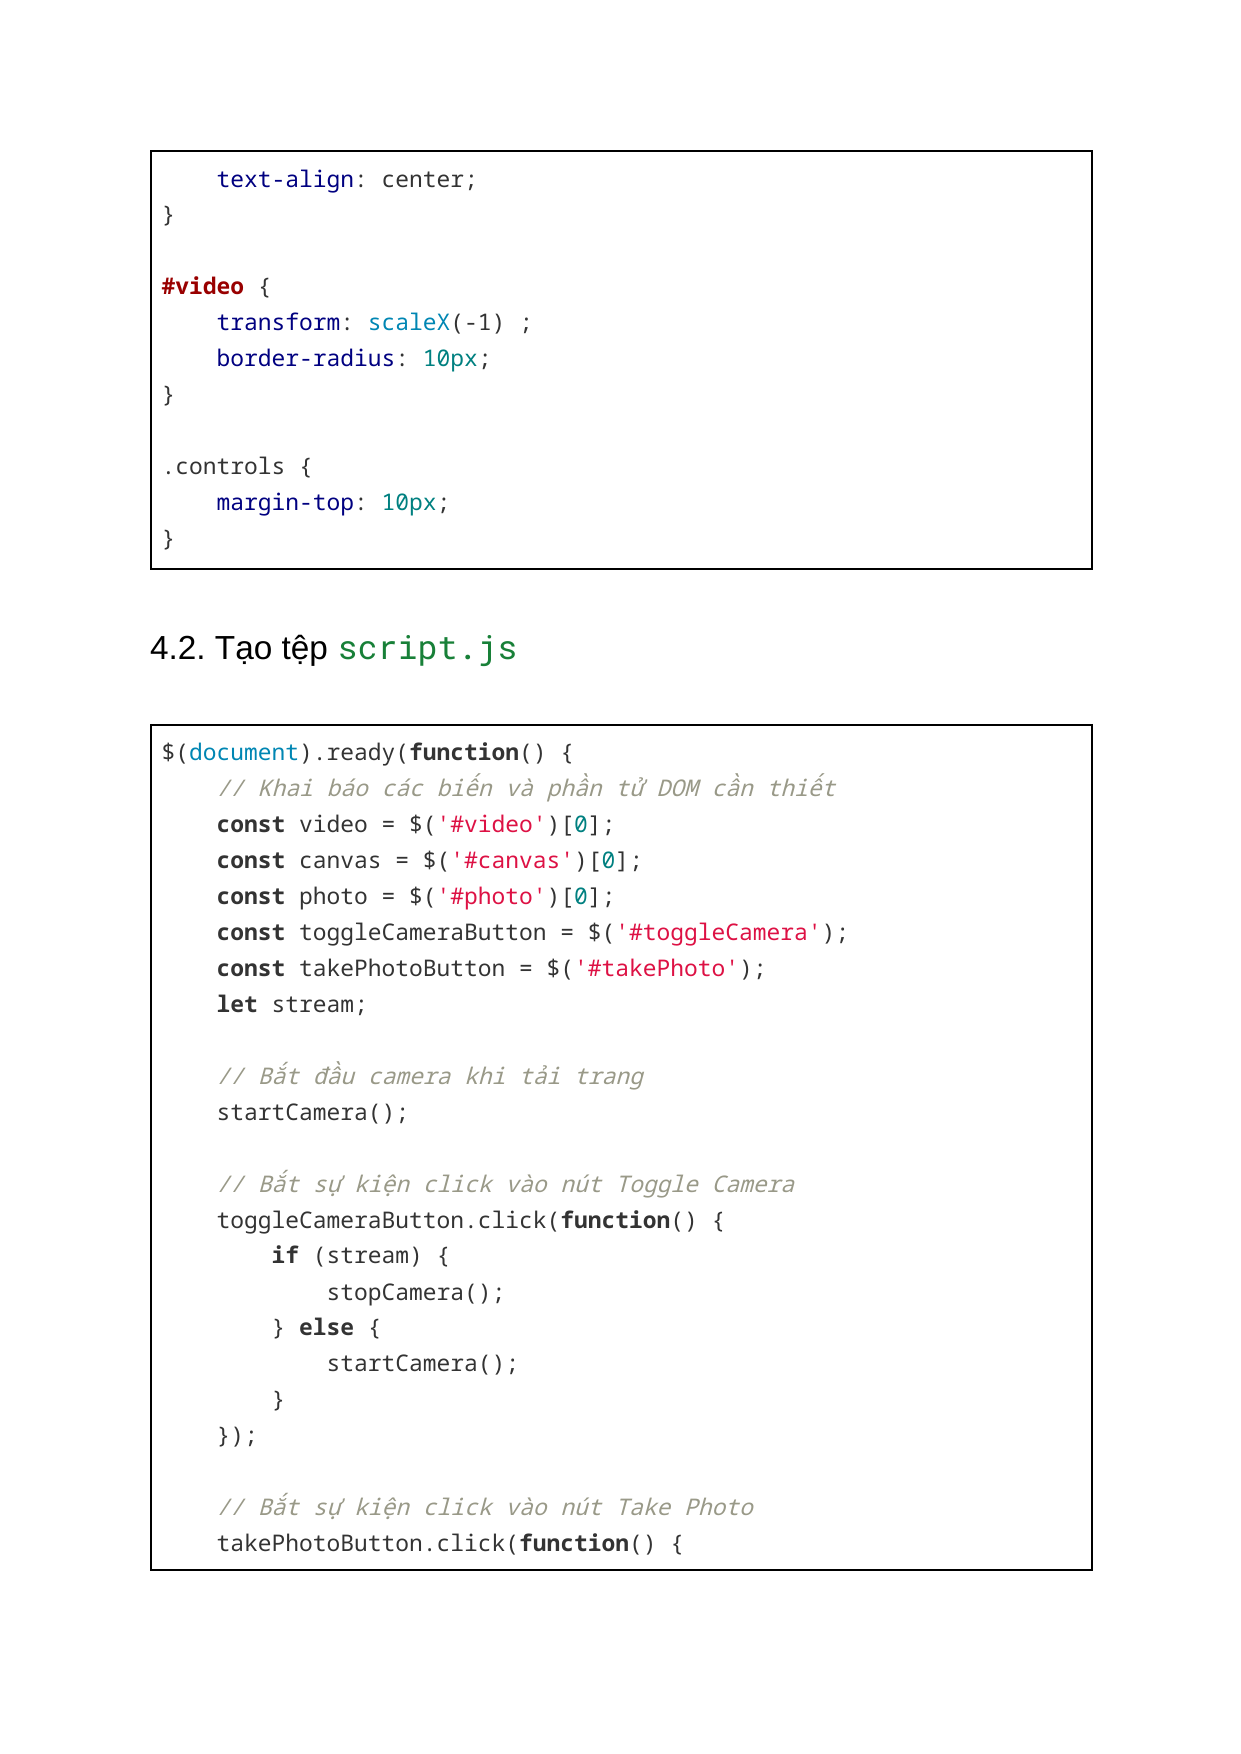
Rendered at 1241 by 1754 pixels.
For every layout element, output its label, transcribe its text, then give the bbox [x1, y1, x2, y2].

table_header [152, 152, 1091, 567]
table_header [152, 726, 1091, 1569]
subtitle 4.2. Tạo tệp script.js [150, 625, 1090, 669]
